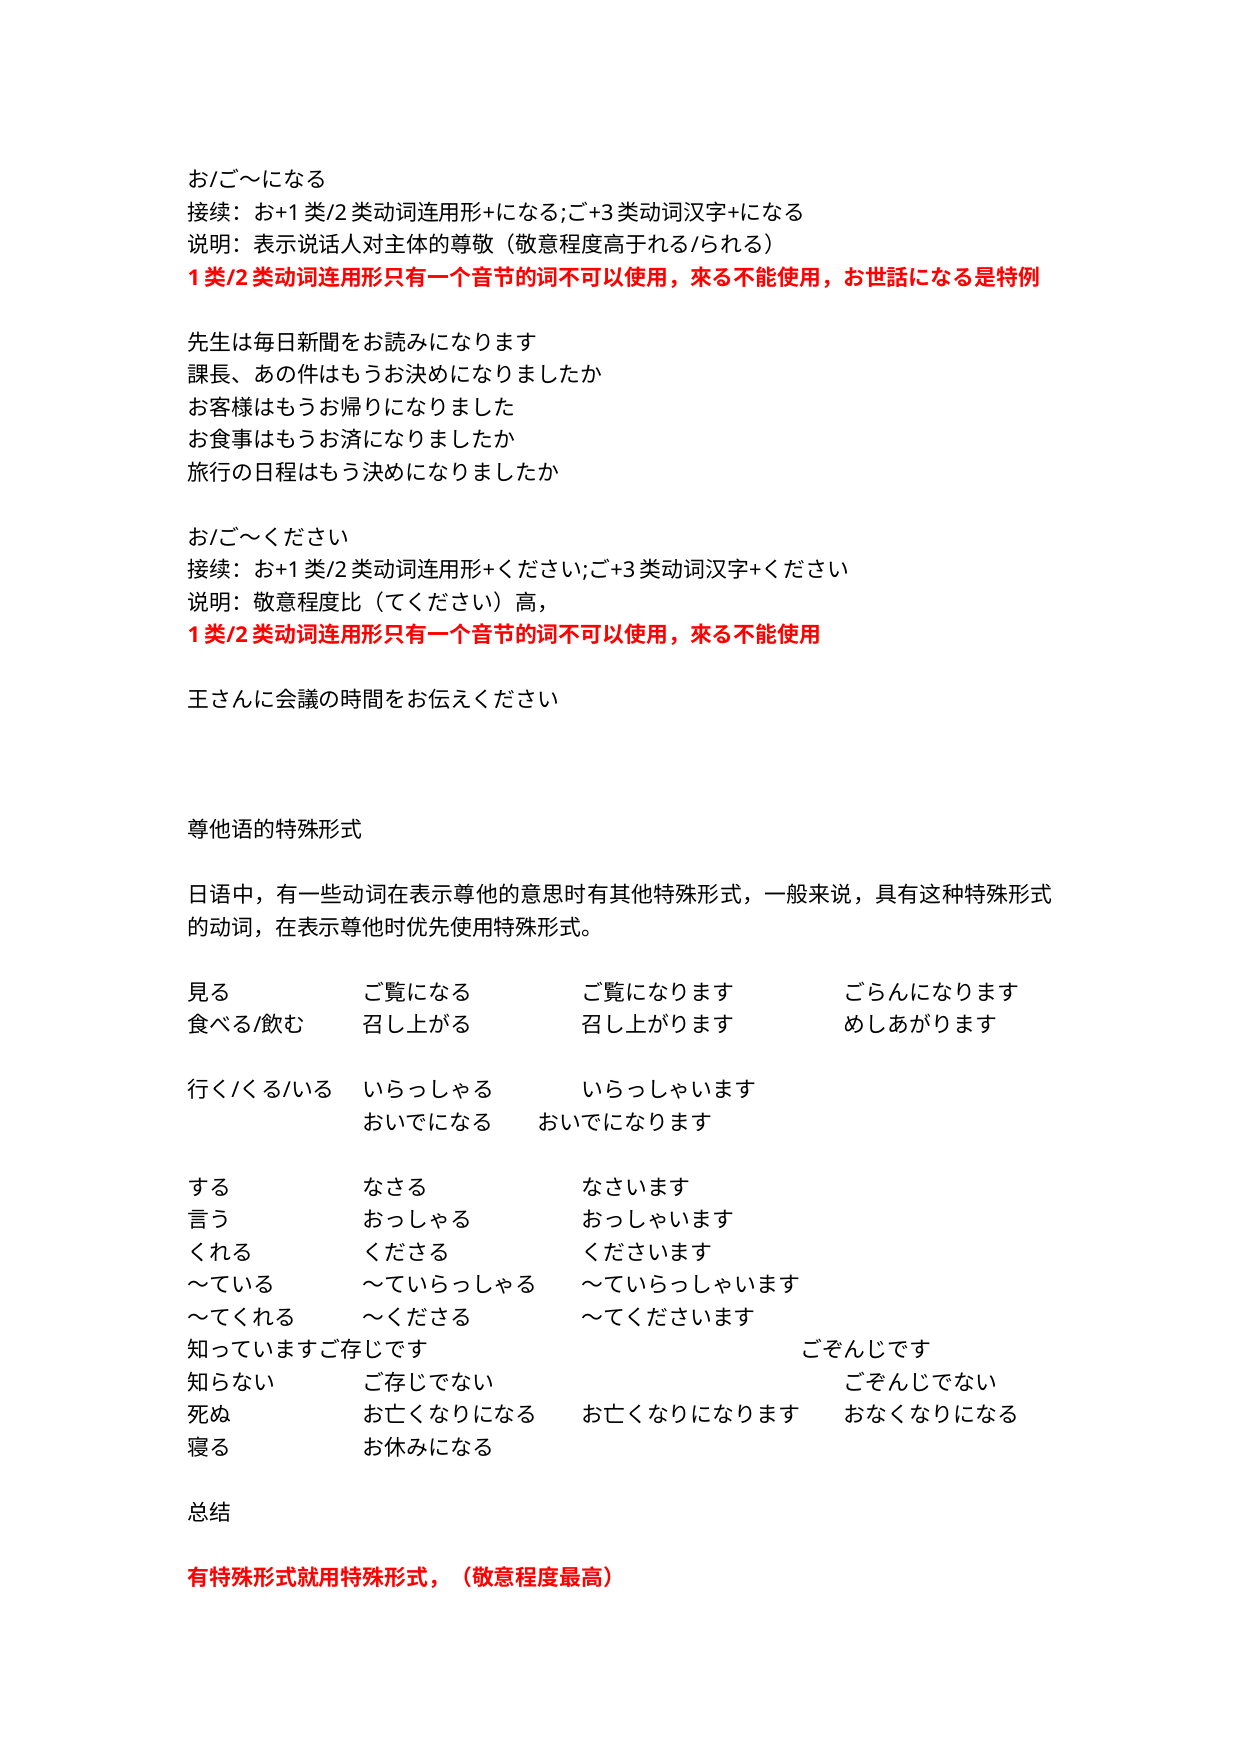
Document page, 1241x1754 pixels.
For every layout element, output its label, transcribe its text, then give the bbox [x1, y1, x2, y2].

text ～てくれる ～くださる ～てくださいます [187, 1299, 1053, 1332]
text 旅行の日程はもう決めになりましたか [187, 454, 1053, 487]
text 日语中，有一些动词在表示尊他的意思时有其他特殊形式，一般来说，具有这种特殊形式的动词，在表示尊他时优先使用特殊形式。 [187, 877, 1053, 942]
text 寝る お休みになる [187, 1429, 1053, 1462]
text 接续：お+1类/2类动词连用形+になる;ご+3类动词汉字+になる [187, 194, 1053, 227]
text お/ご～ください [187, 519, 1053, 552]
text お客様はもうお帰りになりました [187, 389, 1053, 422]
text 有特殊形式就用特殊形式，（敬意程度最高） [187, 1559, 1053, 1592]
text 1类/2类动词连用形只有一个音节的词不可以使用，來る不能使用，お世話になる是特例 [187, 259, 1053, 292]
text する なさる なさいます [187, 1169, 1053, 1202]
text 課長、あの件はもうお決めになりましたか [187, 357, 1053, 389]
text 食べる/飲む 召し上がる 召し上がります めしあがります [187, 1007, 1053, 1039]
text 見る ご覧になる ご覧になります ごらんになります [187, 974, 1053, 1007]
text 王さんに会議の時間をお伝えください [187, 682, 1053, 714]
text 1类/2类动词连用形只有一个音节的词不可以使用，來る不能使用 [187, 617, 1053, 649]
text ～ている ～ていらっしゃる ～ていらっしゃいます [187, 1267, 1053, 1299]
text 死ぬ お亡くなりになる お亡くなりになります おなくなりになる [187, 1397, 1053, 1429]
text 说明：表示说话人对主体的尊敬（敬意程度高于れる/られる） [187, 227, 1053, 259]
text 总结 [187, 1494, 1053, 1527]
text 行く/くる/いる いらっしゃる いらっしゃいます [187, 1072, 1053, 1104]
text おいでになる おいでになります [319, 1104, 1053, 1137]
text お食事はもうお済になりましたか [187, 422, 1053, 454]
text くれる くださる くださいます [187, 1234, 1053, 1267]
text 尊他语的特殊形式 [187, 812, 1053, 844]
text 说明：敬意程度比（てください）高， [187, 584, 1053, 617]
text 接续：お+1类/2类动词连用形+ください;ご+3类动词汉字+ください [187, 552, 1053, 584]
text 先生は毎日新聞をお読みになります [187, 324, 1053, 357]
text 知らない ご存じでない ごぞんじでない [187, 1364, 1053, 1397]
text 知っています ご存じです ごぞんじです [187, 1332, 1053, 1364]
text お/ご～になる [187, 162, 1053, 194]
text 言う おっしゃる おっしゃいます [187, 1202, 1053, 1234]
